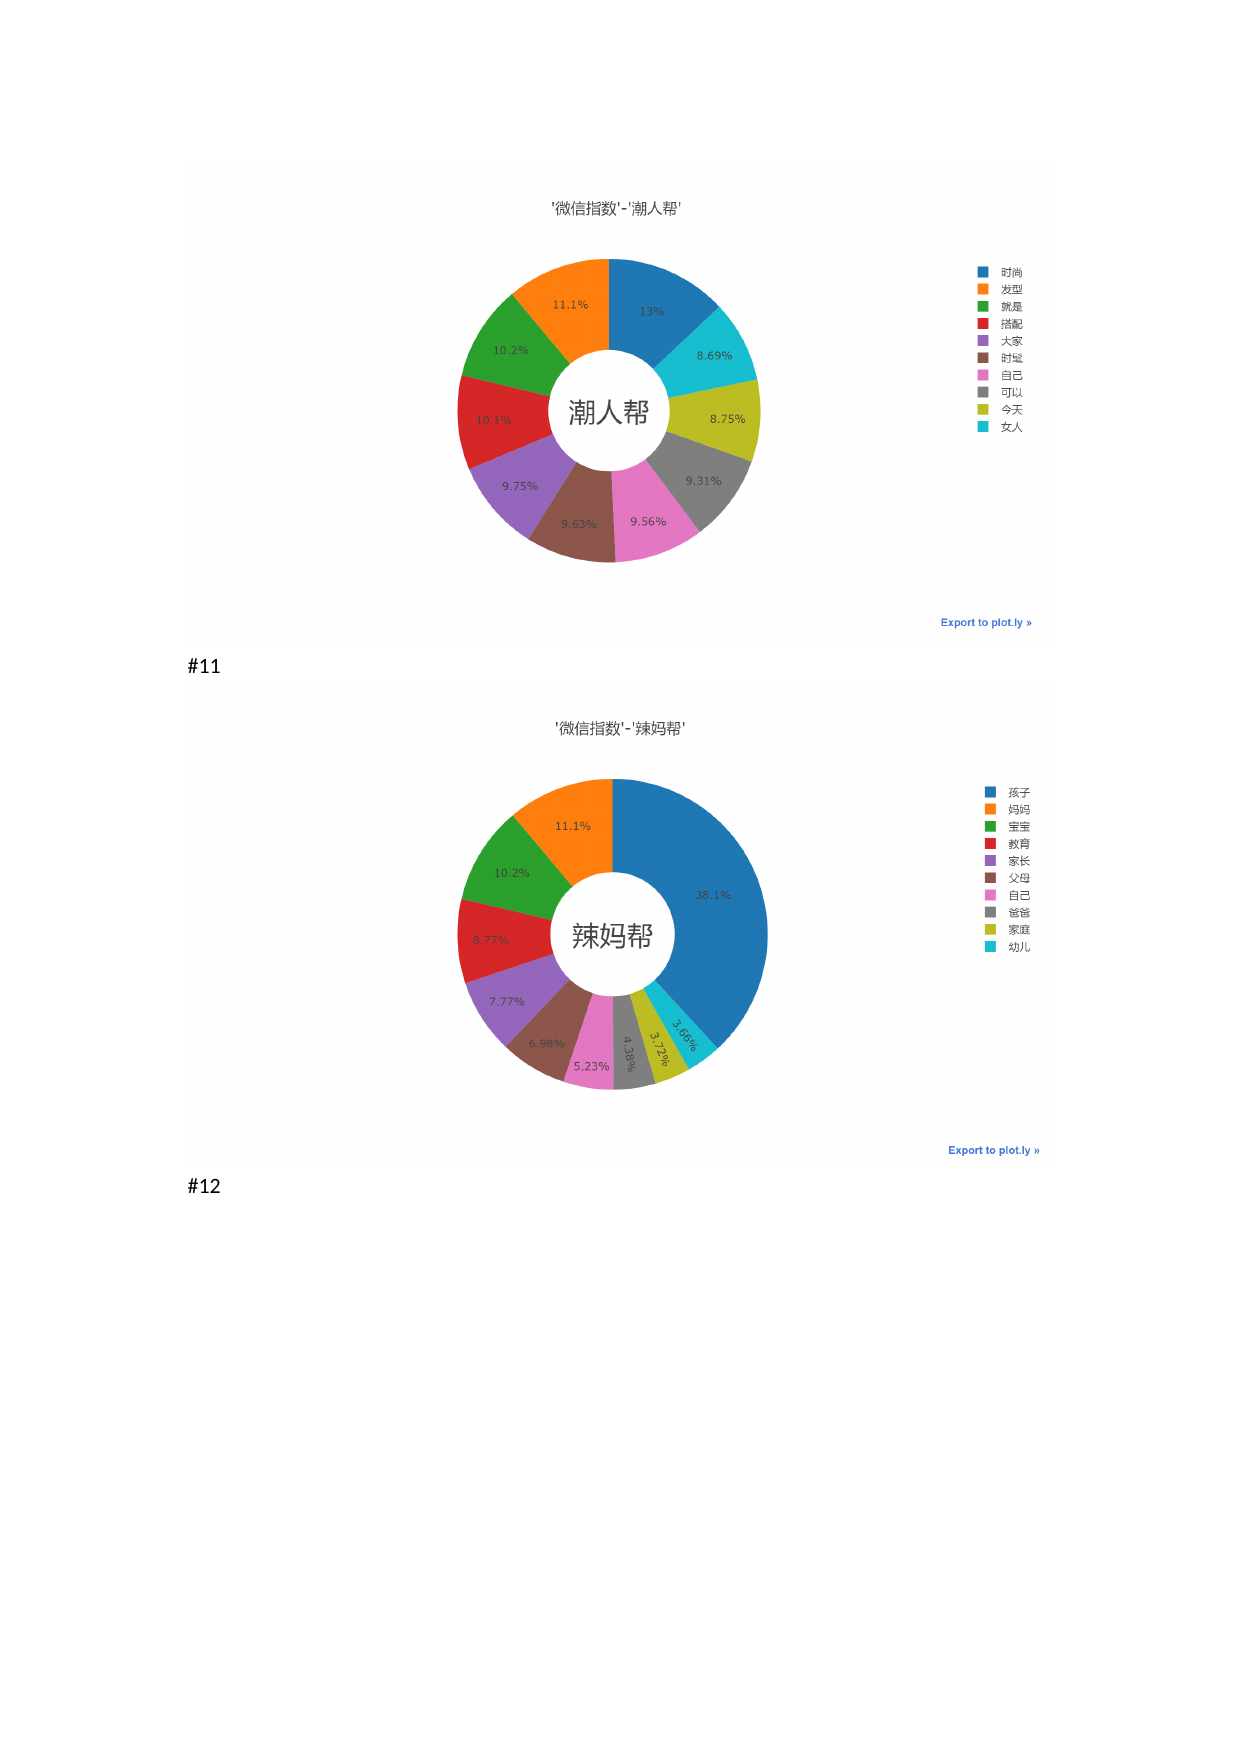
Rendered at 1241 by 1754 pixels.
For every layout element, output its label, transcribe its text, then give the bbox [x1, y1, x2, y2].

picture [187, 162, 1053, 649]
text #11 [187, 649, 1053, 682]
text #12 [187, 1169, 1053, 1202]
picture [187, 682, 1053, 1169]
